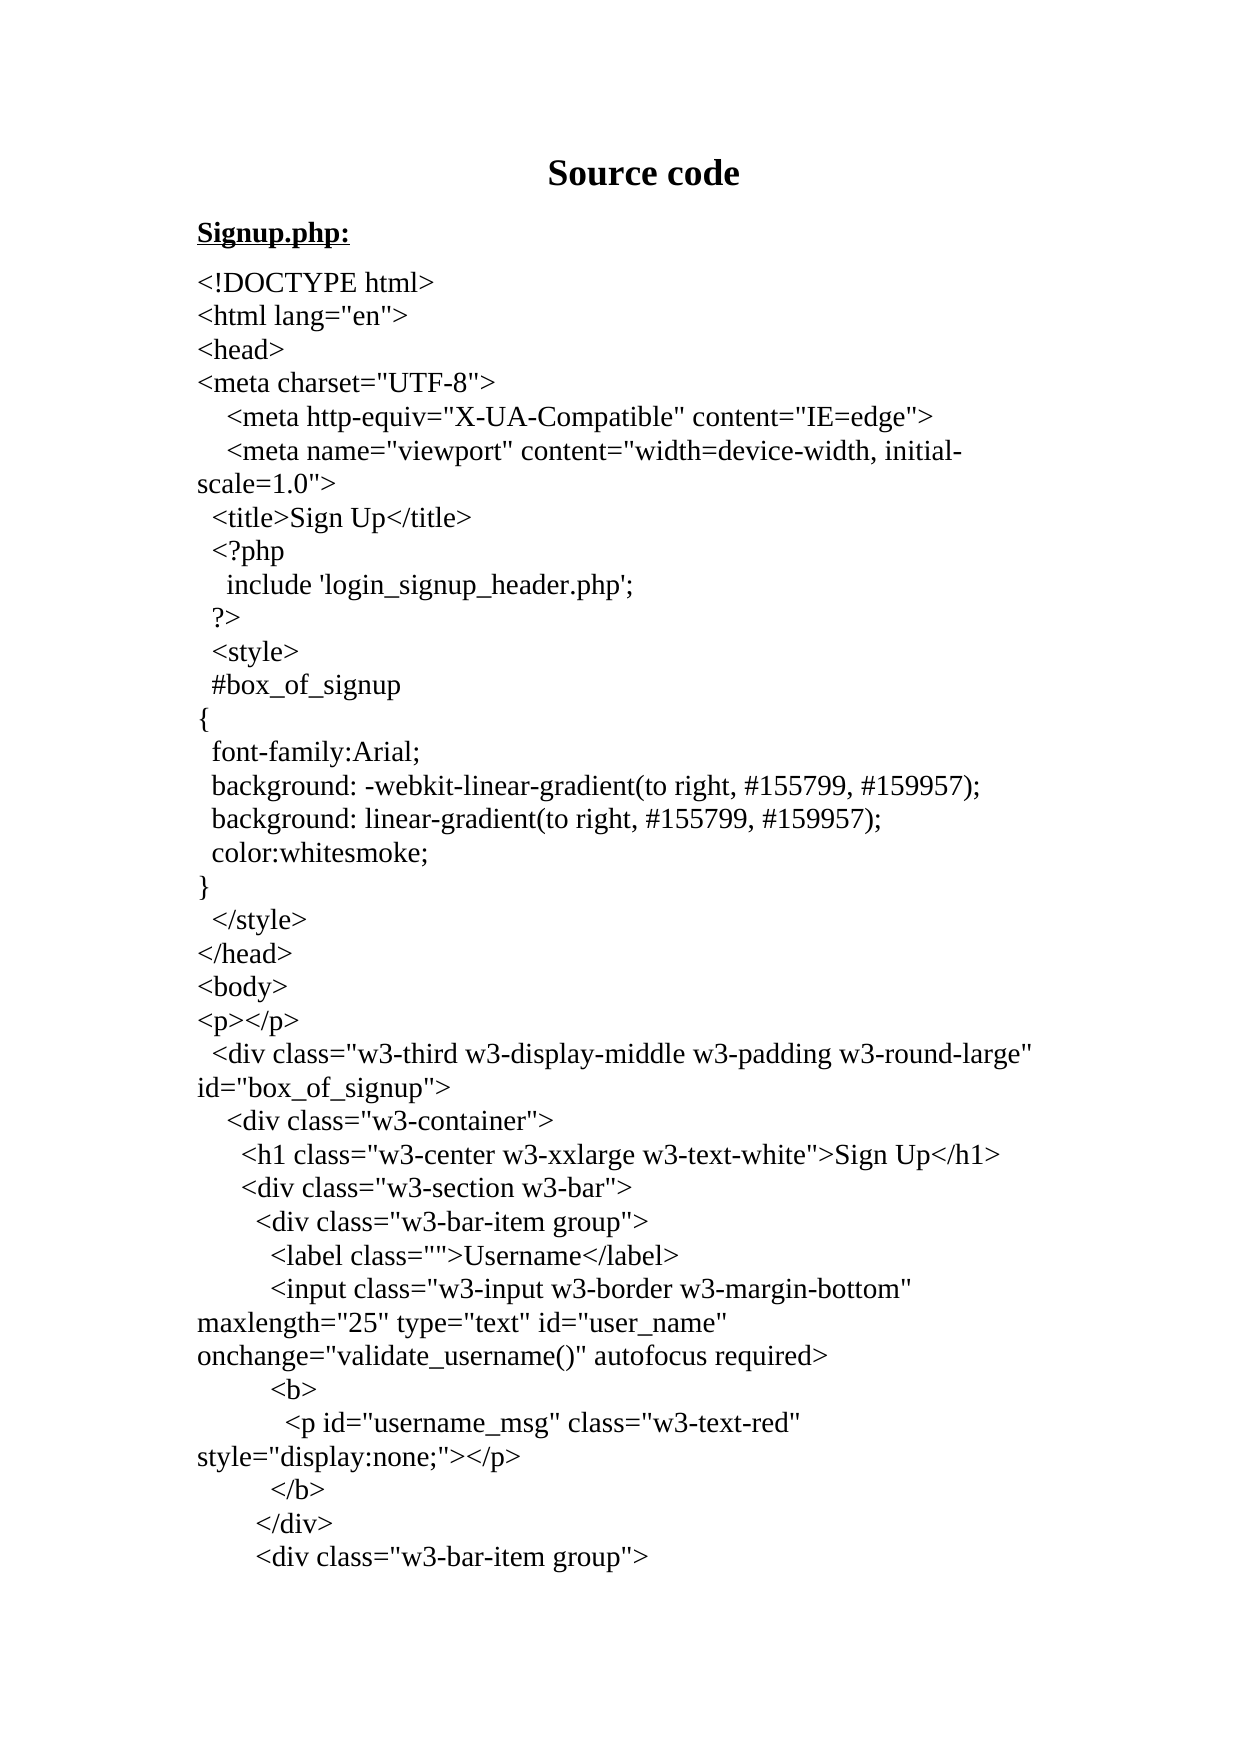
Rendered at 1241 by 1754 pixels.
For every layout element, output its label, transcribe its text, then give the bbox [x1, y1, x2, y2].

text background: -webkit-linear-gradient(to right, #155799, #159957); [197, 768, 1090, 802]
text <input class="w3-input w3-border w3-margin-bottom" maxlength="25" type="text" id="user_name" onchange="validate_username()" autofocus required> [197, 1271, 1090, 1372]
text <!DOCTYPE html> [197, 265, 1090, 298]
text <h1 class="w3-center w3-xxlarge w3-text-white">Sign Up</h1> [197, 1137, 1090, 1171]
text <meta name="viewport" content="width=device-width, initial-scale=1.0"> [197, 433, 1090, 500]
text <head> [197, 332, 1090, 366]
text </head> [197, 936, 1090, 969]
text <body> [197, 969, 1090, 1003]
text <html lang="en"> [197, 298, 1090, 332]
text background: linear-gradient(to right, #155799, #159957); [197, 802, 1090, 835]
text ?> [197, 600, 1090, 634]
text } [197, 869, 1090, 902]
text <div class="w3-bar-item group"> [197, 1539, 1090, 1573]
text <label class="">Username</label> [197, 1238, 1090, 1271]
text Source code [197, 150, 1090, 193]
text <?php [197, 533, 1090, 567]
text #box_of_signup [197, 667, 1090, 701]
text Signup.php: [197, 215, 1090, 248]
text <b> [197, 1372, 1090, 1405]
text <meta charset="UTF-8"> [197, 366, 1090, 399]
text { [197, 701, 1090, 734]
text font-family:Arial; [197, 734, 1090, 768]
text <p id="username_msg" class="w3-text-red" style="display:none;"></p> [197, 1405, 1090, 1472]
text <div class="w3-section w3-bar"> [197, 1171, 1090, 1204]
text <div class="w3-third w3-display-middle w3-padding w3-round-large" id="box_of_signup"> [197, 1036, 1090, 1103]
text </div> [197, 1506, 1090, 1539]
text <meta http-equiv="X-UA-Compatible" content="IE=edge"> [197, 399, 1090, 433]
text include 'login_signup_header.php'; [197, 567, 1090, 600]
text <div class="w3-bar-item group"> [197, 1204, 1090, 1238]
text </style> [197, 902, 1090, 936]
text color:whitesmoke; [197, 835, 1090, 869]
text <div class="w3-container"> [197, 1103, 1090, 1137]
text </b> [197, 1472, 1090, 1506]
text <p></p> [197, 1003, 1090, 1036]
text <style> [197, 634, 1090, 667]
text <title>Sign Up</title> [197, 500, 1090, 533]
